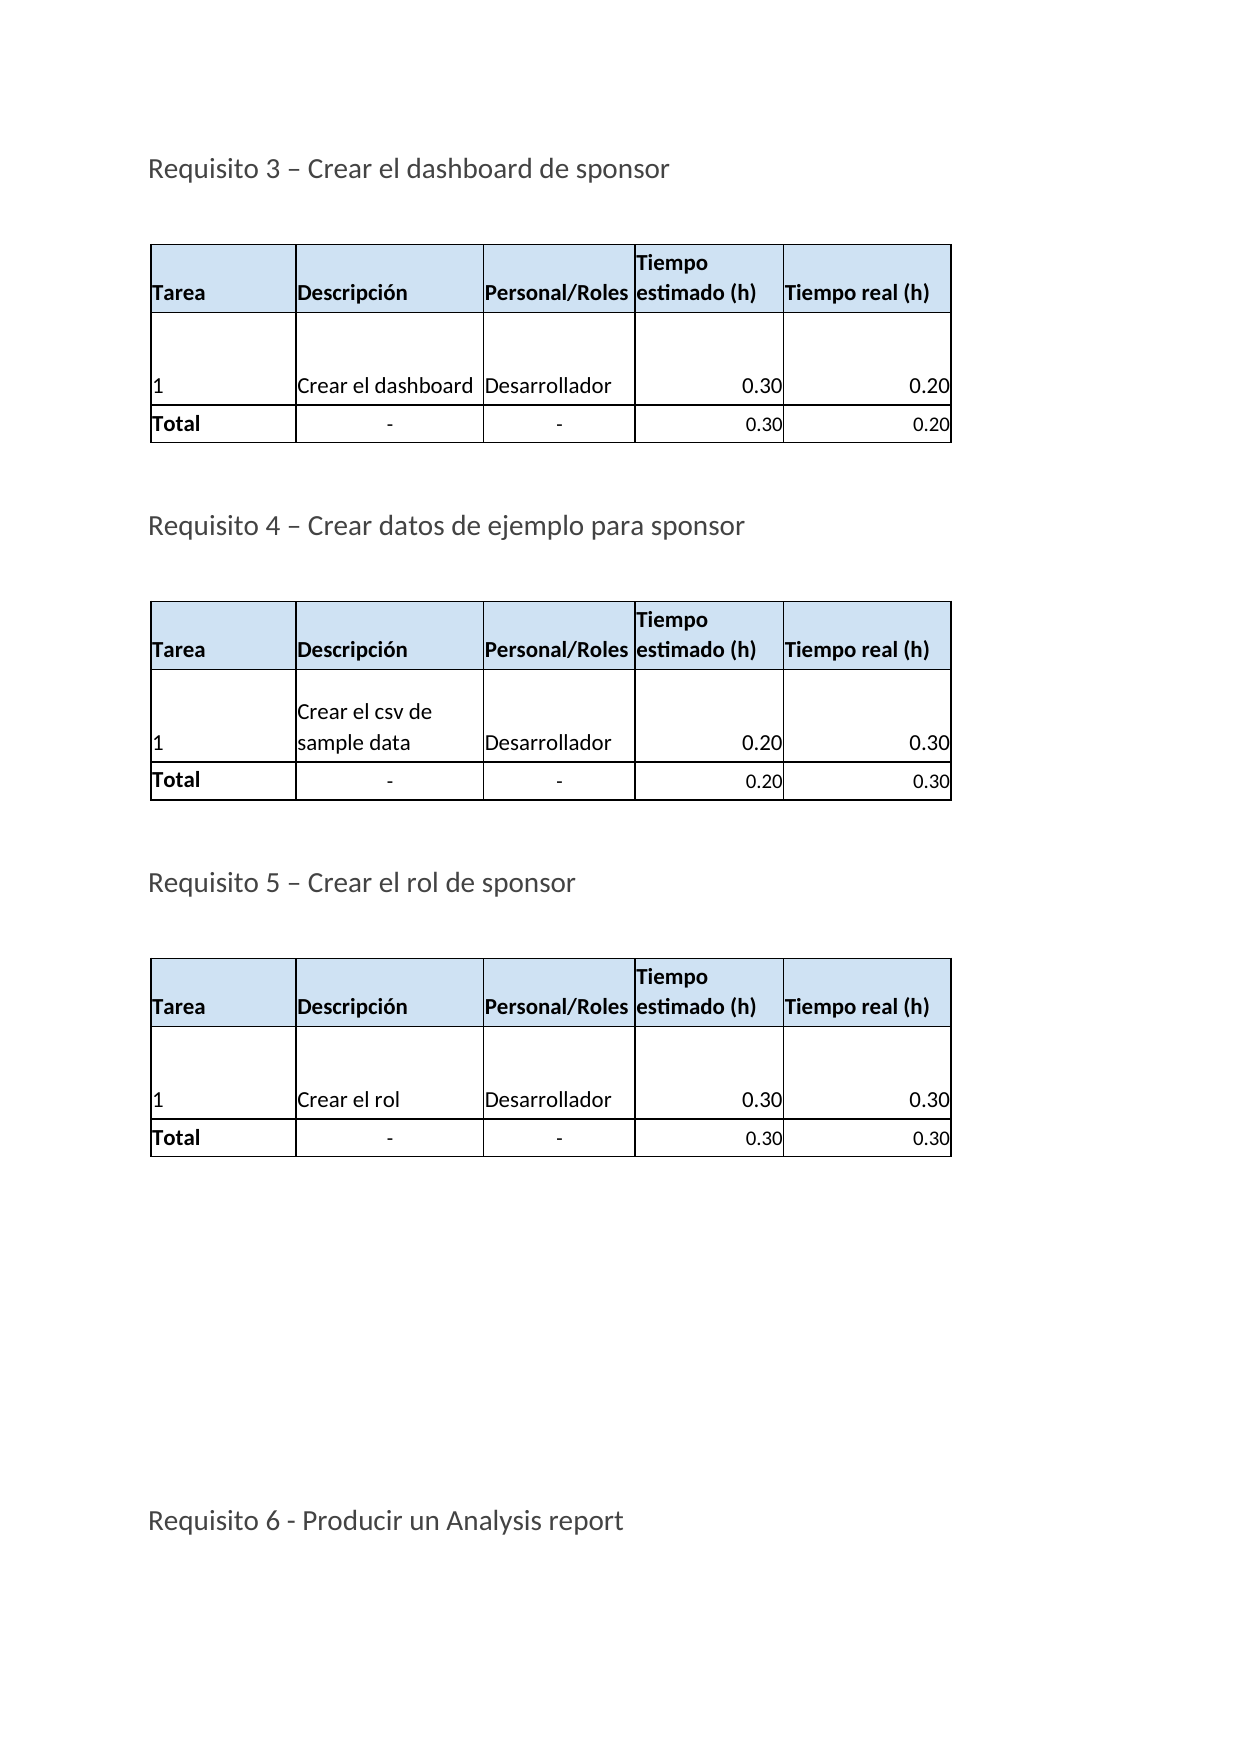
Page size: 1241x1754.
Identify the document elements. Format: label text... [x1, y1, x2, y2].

table_header Personal/Roles [484, 245, 634, 312]
table_cell - [484, 406, 634, 442]
table_cell Desarrollador [484, 1027, 634, 1118]
table_header Tiempo real (h) [784, 602, 950, 669]
table_header Tiempo real (h) [784, 959, 950, 1026]
table_header Tarea [152, 959, 295, 1026]
subtitle Requisito 6 - Producir un Analysis report [148, 1502, 1092, 1538]
table_cell 0.30 [784, 763, 950, 799]
table_cell Total [152, 763, 295, 799]
table_cell Desarrollador [484, 313, 634, 404]
table_cell 0.30 [636, 313, 783, 404]
table_cell 0.30 [784, 1027, 950, 1118]
table_cell Crear el dashboard [297, 313, 483, 404]
table_header Descripción [297, 245, 483, 312]
table_cell 0.20 [784, 313, 950, 404]
table_cell Total [152, 1120, 295, 1156]
table_cell - [297, 763, 483, 799]
table_header Descripción [297, 602, 483, 669]
table_cell 0.20 [636, 763, 783, 799]
table_cell Crear el csv de sample data [297, 670, 483, 761]
table_cell 1 [152, 670, 295, 761]
table_cell 0.30 [636, 1027, 783, 1118]
table_cell 0.30 [636, 406, 783, 442]
table_cell 1 [152, 313, 295, 404]
table_cell 1 [152, 1027, 295, 1118]
table_header Tiempo real (h) [784, 245, 950, 312]
table_cell - [297, 1120, 483, 1156]
table_header Descripción [297, 959, 483, 1026]
subtitle Requisito 5 – Crear el rol de sponsor [148, 864, 1092, 899]
subtitle Requisito 4 – Crear datos de ejemplo para sponsor [148, 507, 1092, 543]
table_header Tiempo estimado (h) [636, 245, 783, 312]
table_cell 0.20 [784, 406, 950, 442]
table_header Tarea [152, 602, 295, 669]
table_cell 0.30 [636, 1120, 783, 1156]
table_cell - [484, 1120, 634, 1156]
table_header Personal/Roles [484, 959, 634, 1026]
table_header Personal/Roles [484, 602, 634, 669]
table_cell Total [152, 406, 295, 442]
table_cell 0.20 [636, 670, 783, 761]
table_cell Desarrollador [484, 670, 634, 761]
table_cell Crear el rol [297, 1027, 483, 1118]
table_cell 0.30 [784, 1120, 950, 1156]
table_header Tarea [152, 245, 295, 312]
table_header Tiempo estimado (h) [636, 959, 783, 1026]
table_cell 0.30 [784, 670, 950, 761]
table_header Tiempo estimado (h) [636, 602, 783, 669]
table_cell - [297, 406, 483, 442]
subtitle Requisito 3 – Crear el dashboard de sponsor [148, 150, 1092, 186]
table_cell - [484, 763, 634, 799]
